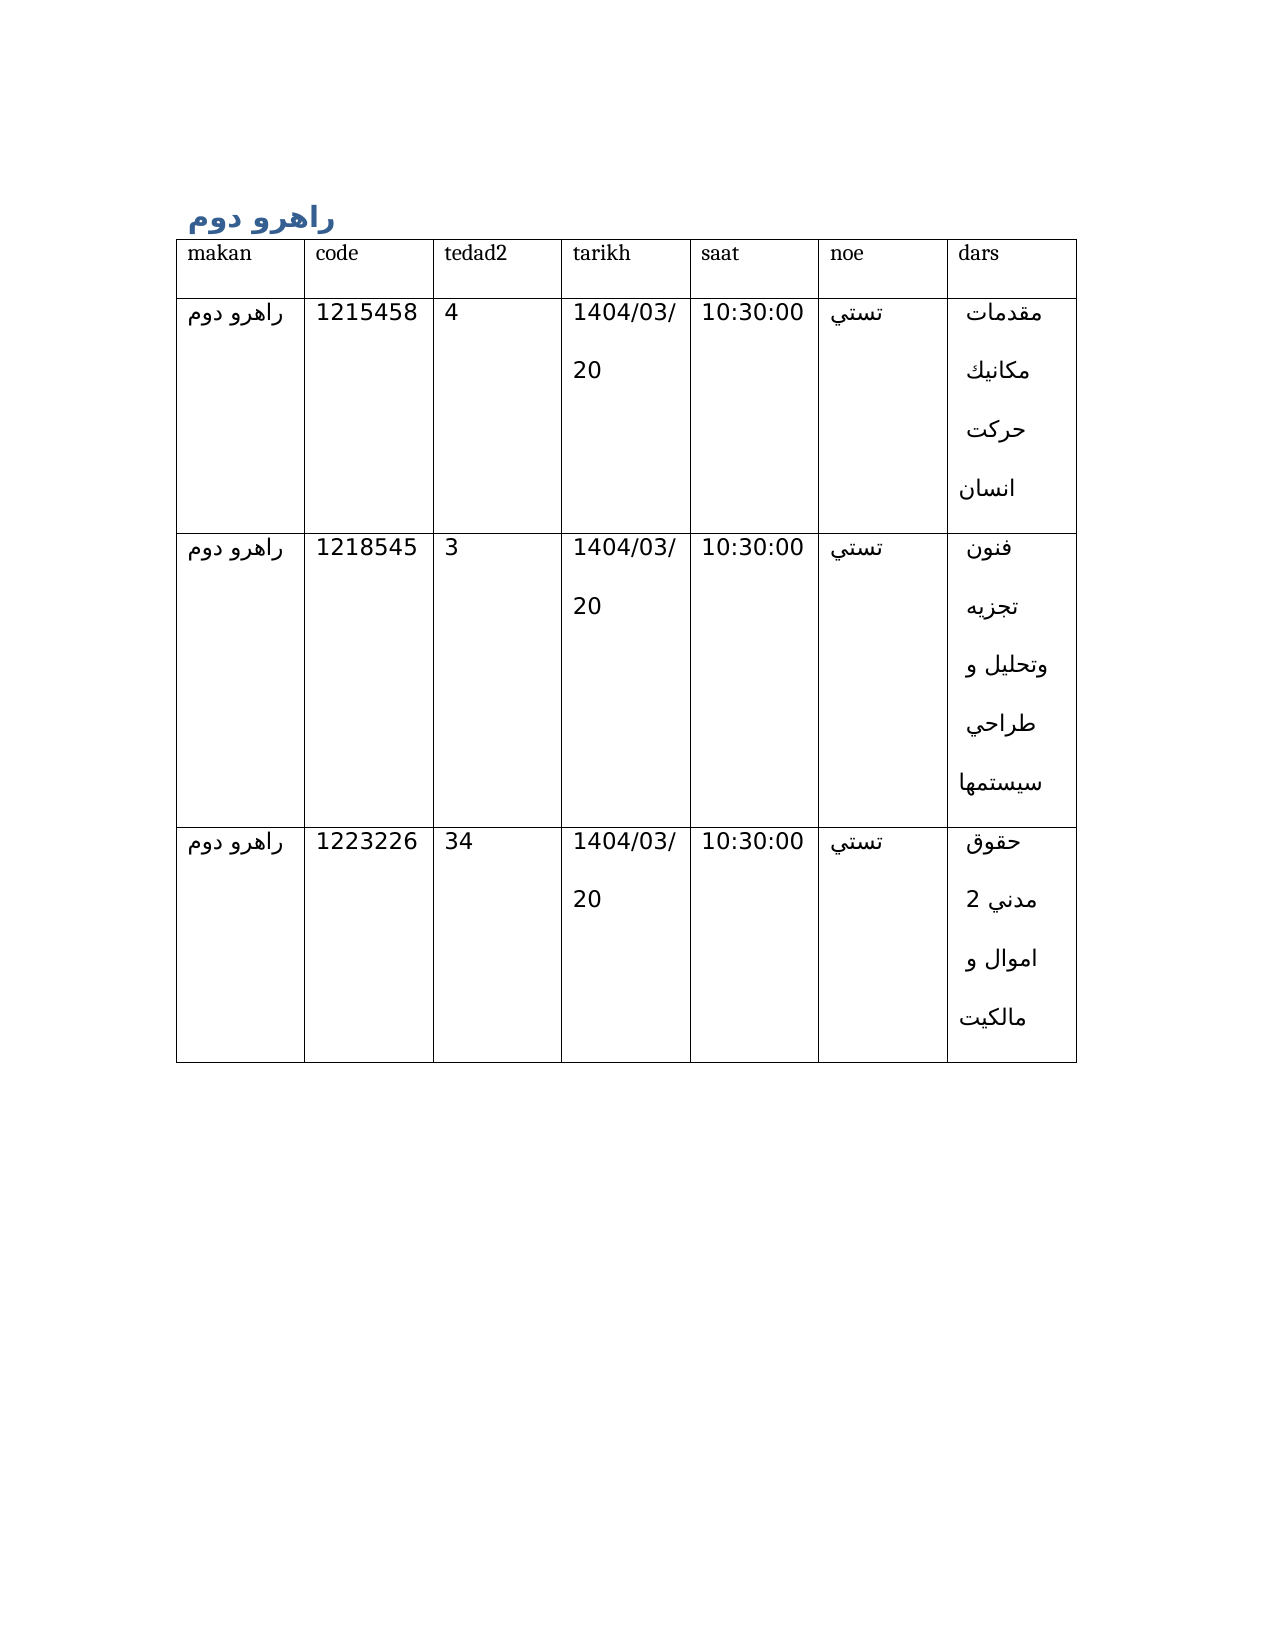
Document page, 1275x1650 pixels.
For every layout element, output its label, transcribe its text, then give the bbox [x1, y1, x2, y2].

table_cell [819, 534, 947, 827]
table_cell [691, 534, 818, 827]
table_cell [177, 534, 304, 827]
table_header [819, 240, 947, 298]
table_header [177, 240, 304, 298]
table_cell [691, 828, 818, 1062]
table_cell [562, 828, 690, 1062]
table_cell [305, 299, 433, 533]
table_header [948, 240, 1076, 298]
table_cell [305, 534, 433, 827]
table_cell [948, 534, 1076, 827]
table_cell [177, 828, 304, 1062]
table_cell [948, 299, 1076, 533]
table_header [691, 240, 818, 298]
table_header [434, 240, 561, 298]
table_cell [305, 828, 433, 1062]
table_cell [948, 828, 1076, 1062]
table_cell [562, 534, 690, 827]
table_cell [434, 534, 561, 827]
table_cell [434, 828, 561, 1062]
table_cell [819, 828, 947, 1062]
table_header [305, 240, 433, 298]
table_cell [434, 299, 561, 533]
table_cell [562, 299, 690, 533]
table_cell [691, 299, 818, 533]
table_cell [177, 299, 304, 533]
subtitle راهرو دوم [187, 200, 1087, 234]
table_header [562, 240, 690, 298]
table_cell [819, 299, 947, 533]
